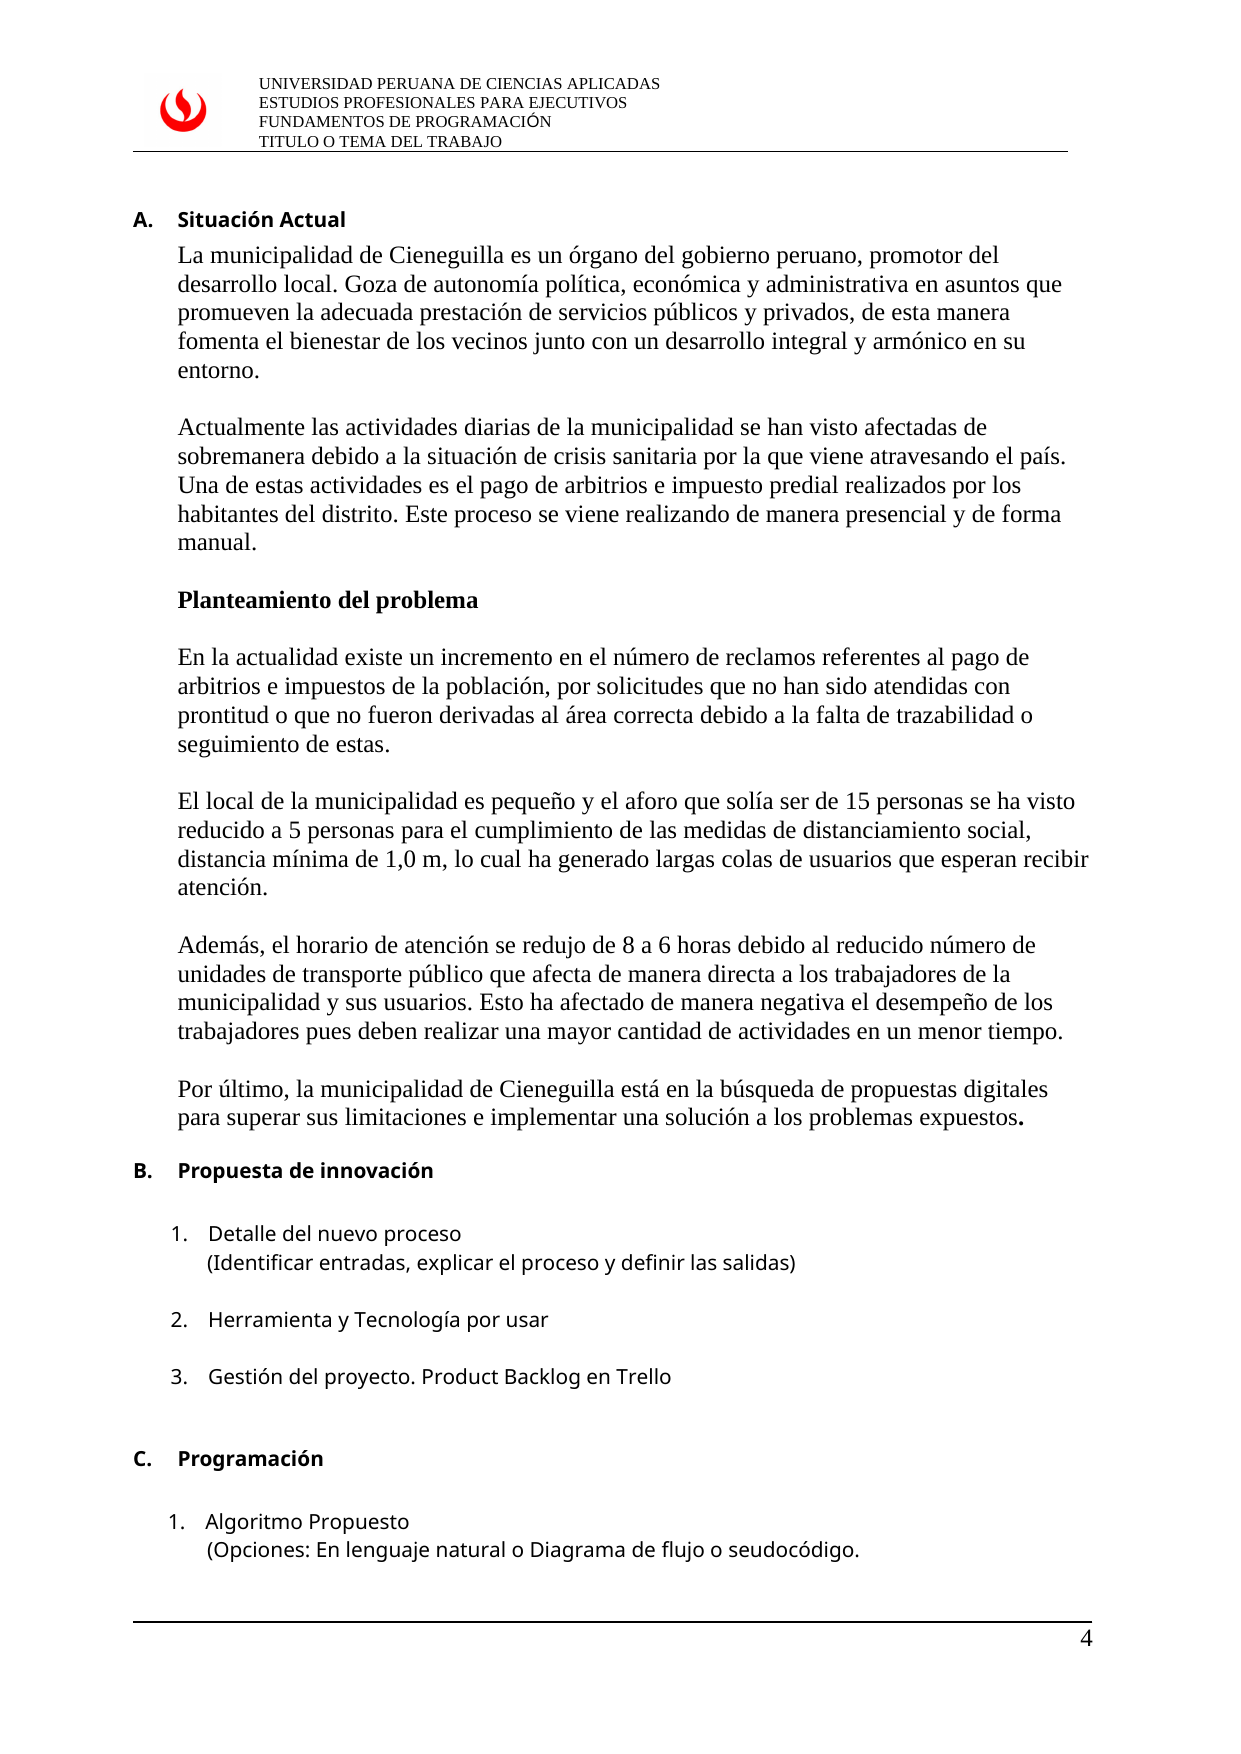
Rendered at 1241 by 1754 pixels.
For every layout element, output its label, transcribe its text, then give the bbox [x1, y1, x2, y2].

text Por último, la municipalidad de Cieneguilla está en la búsqueda de propuestas digitales para superar sus limitaciones e implementar una solución a los problemas expuestos. [177, 1074, 1092, 1131]
text Actualmente las actividades diarias de la municipalidad se han visto afectadas de sobremanera debido a la situación de crisis sanitaria por la que viene atravesando el país. Una de estas actividades es el pago de arbitrios e impuesto predial realizados por los habitantes del distrito. Este proceso se viene realizando de manera presencial y de forma manual. [177, 412, 1092, 556]
subtitle Programación [133, 1444, 1092, 1472]
text (Identificar entradas, explicar el proceso y definir las salidas) [207, 1248, 1092, 1276]
text Planteamiento del problema [133, 585, 1092, 614]
text La municipalidad de Cieneguilla es un órgano del gobierno peruano, promotor del desarrollo local. Goza de autonomía política, económica y administrativa en asuntos que promueven la adecuada prestación de servicios públicos y privados, de esta manera fomenta el bienestar de los vecinos junto con un desarrollo integral y armónico en su entorno. [177, 240, 1092, 384]
text El local de la municipalidad es pequeño y el aforo que solía ser de 15 personas se ha visto reducido a 5 personas para el cumplimiento de las medidas de distanciamiento social, distancia mínima de 1,0 m, lo cual ha generado largas colas de usuarios que esperan recibir atención. [177, 786, 1092, 901]
text (Opciones: En lenguaje natural o Diagrama de flujo o seudocódigo. [207, 1536, 1092, 1564]
picture [144, 73, 222, 147]
text Además, el horario de atención se redujo de 8 a 6 horas debido al reducido número de unidades de transporte público que afecta de manera directa a los trabajadores de la municipalidad y sus usuarios. Esto ha afectado de manera negativa el desempeño de los trabajadores pues deben realizar una mayor cantidad de actividades en un menor tiempo. [177, 930, 1092, 1045]
subtitle Algoritmo Propuesto [168, 1507, 1092, 1536]
subtitle Propuesta de innovación [133, 1156, 1092, 1185]
text En la actualidad existe un incremento en el número de reclamos referentes al pago de arbitrios e impuestos de la población, por solicitudes que no han sido atendidas con prontitud o que no fueron derivadas al área correcta debido a la falta de trazabilidad o seguimiento de estas. [177, 642, 1092, 757]
subtitle Situación Actual [133, 205, 1092, 234]
subtitle Herramienta y Tecnología por usar [170, 1305, 1092, 1333]
subtitle Detalle del nuevo proceso [170, 1219, 1092, 1248]
subtitle Gestión del proyecto. Product Backlog en Trello [170, 1362, 1092, 1390]
